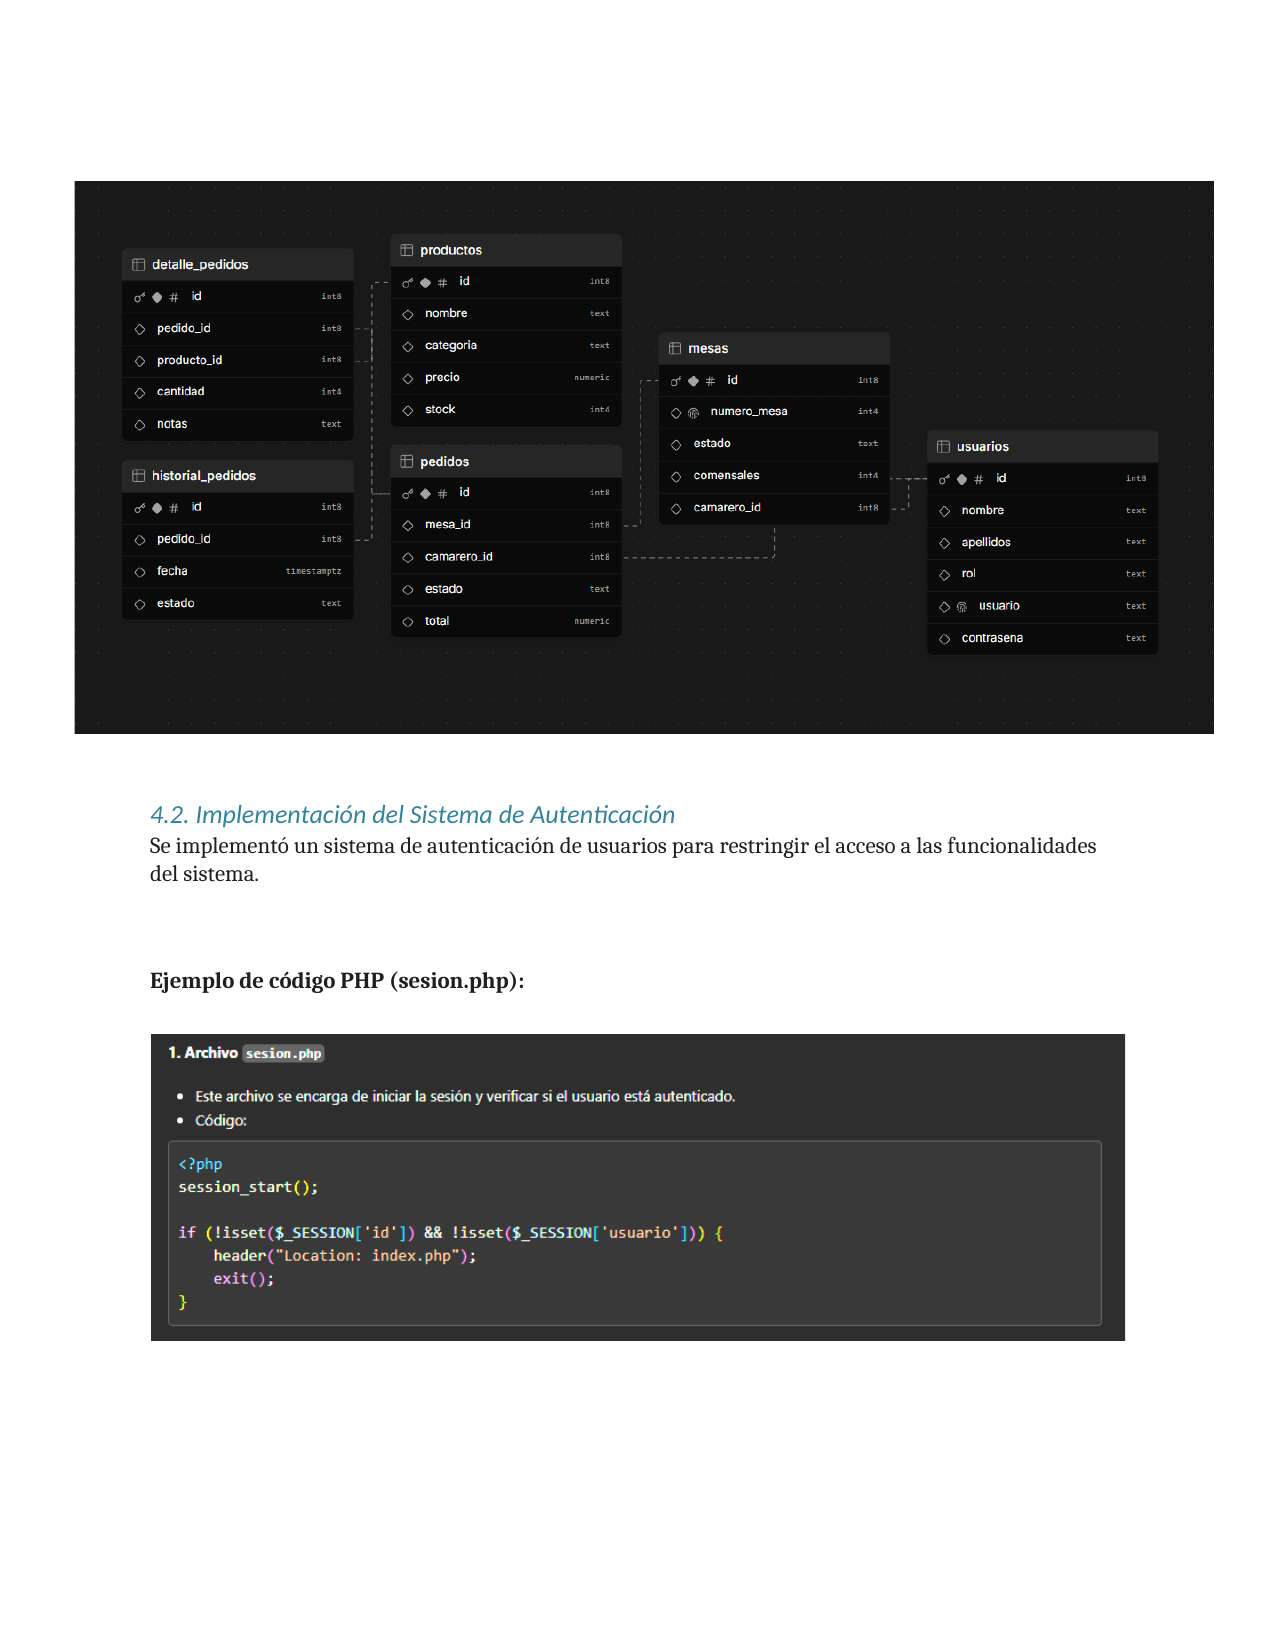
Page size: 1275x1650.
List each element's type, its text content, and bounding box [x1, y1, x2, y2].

picture [151, 1034, 1125, 1341]
text Ejemplo de código PHP (sesion.php): [150, 968, 1125, 994]
subtitle 4.2. Implementación del Sistema de Autenticación [150, 798, 1125, 830]
picture [74, 181, 1214, 734]
text Se implementó un sistema de autenticación de usuarios para restringir el acceso a las funcionalidades del sistema. [150, 833, 1125, 887]
